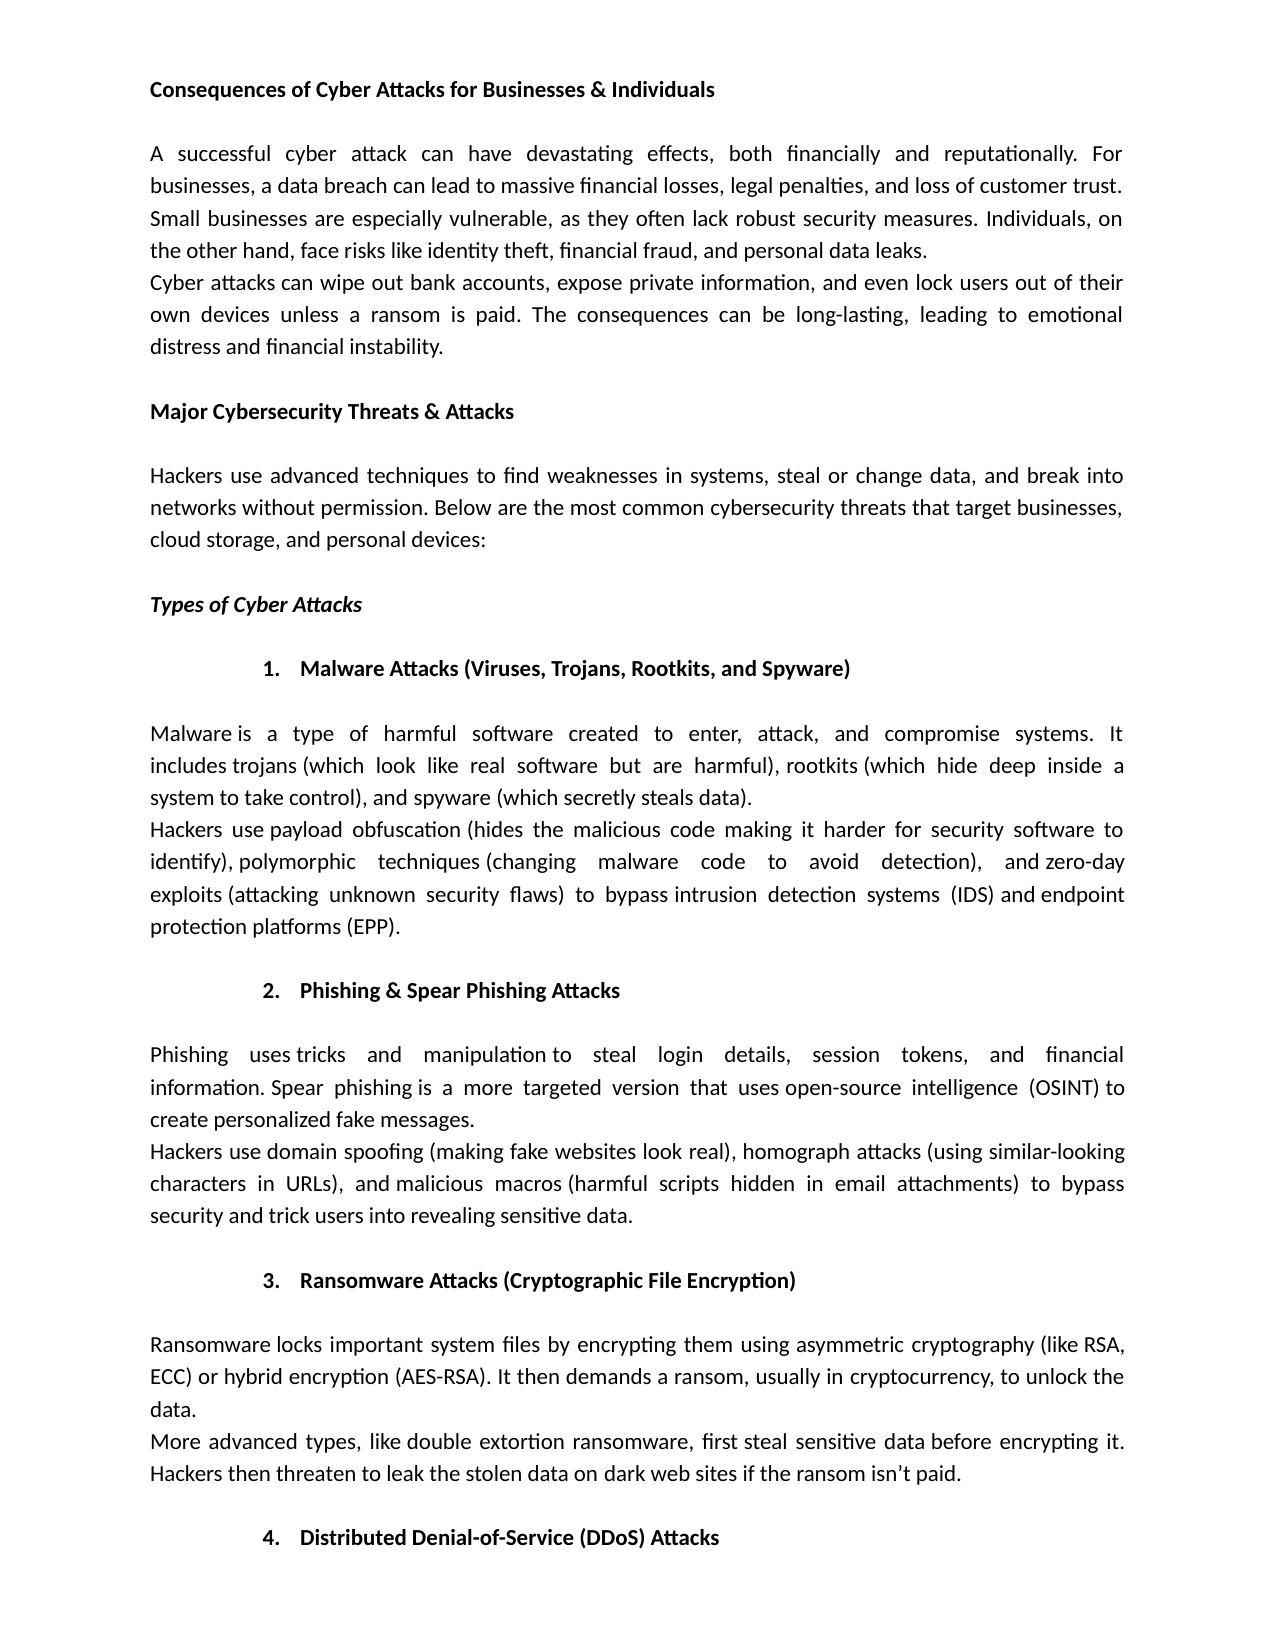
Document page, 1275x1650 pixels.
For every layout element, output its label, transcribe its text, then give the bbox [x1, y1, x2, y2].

list Ransomware Attacks (Cryptographic File Encryption) [262, 1266, 1125, 1294]
text Malware is a type of harmful software created to enter, attack, and compromise systems. It includes trojans (which look like real software but are harmful), rootkits (which hide deep inside a system to take control), and spyware (which secretly steals data). [150, 719, 1125, 811]
text Ransomware locks important system files by encrypting them using asymmetric cryptography (like RSA, ECC) or hybrid encryption (AES-RSA). It then demands a ransom, usually in cryptocurrency, to unlock the data. [150, 1330, 1125, 1423]
list Phishing & Spear Phishing Attacks [262, 976, 1125, 1004]
text Cyber attacks can wipe out bank accounts, expose private information, and even lock users out of their own devices unless a ransom is paid. The consequences can be long-lasting, leading to emotional distress and financial instability. [150, 268, 1125, 361]
text Consequences of Cyber Attacks for Businesses & Individuals [150, 75, 1125, 103]
list Distributed Denial-of-Service (DDoS) Attacks [262, 1523, 1125, 1551]
text Major Cybersecurity Threats & Attacks [150, 397, 1125, 425]
text Hackers use domain spoofing (making fake websites look real), homograph attacks (using similar-looking characters in URLs), and malicious macros (harmful scripts hidden in email attachments) to bypass security and trick users into revealing sensitive data. [150, 1137, 1125, 1229]
text A successful cyber attack can have devastating effects, both financially and reputationally. For businesses, a data breach can lead to massive financial losses, legal penalties, and loss of customer trust. Small businesses are especially vulnerable, as they often lack robust security measures. Individuals, on the other hand, face risks like identity theft, financial fraud, and personal data leaks. [150, 139, 1125, 264]
text Hackers use advanced techniques to find weaknesses in systems, steal or change data, and break into networks without permission. Below are the most common cybersecurity threats that target businesses, cloud storage, and personal devices: [150, 461, 1125, 554]
text Hackers use payload obfuscation (hides the malicious code making it harder for security software to identify), polymorphic techniques (changing malware code to avoid detection), and zero-day exploits (attacking unknown security flaws) to bypass intrusion detection systems (IDS) and endpoint protection platforms (EPP). [150, 815, 1125, 940]
text More advanced types, like double extortion ransomware, first steal sensitive data before encrypting it. Hackers then threaten to leak the stolen data on dark web sites if the ransom isn’t paid. [150, 1427, 1125, 1487]
text Types of Cyber Attacks [150, 590, 1125, 618]
list Malware Attacks (Viruses, Trojans, Rootkits, and Spyware) [262, 654, 1125, 682]
text Phishing uses tricks and manipulation to steal login details, session tokens, and financial information. Spear phishing is a more targeted version that uses open-source intelligence (OSINT) to create personalized fake messages. [150, 1041, 1125, 1133]
